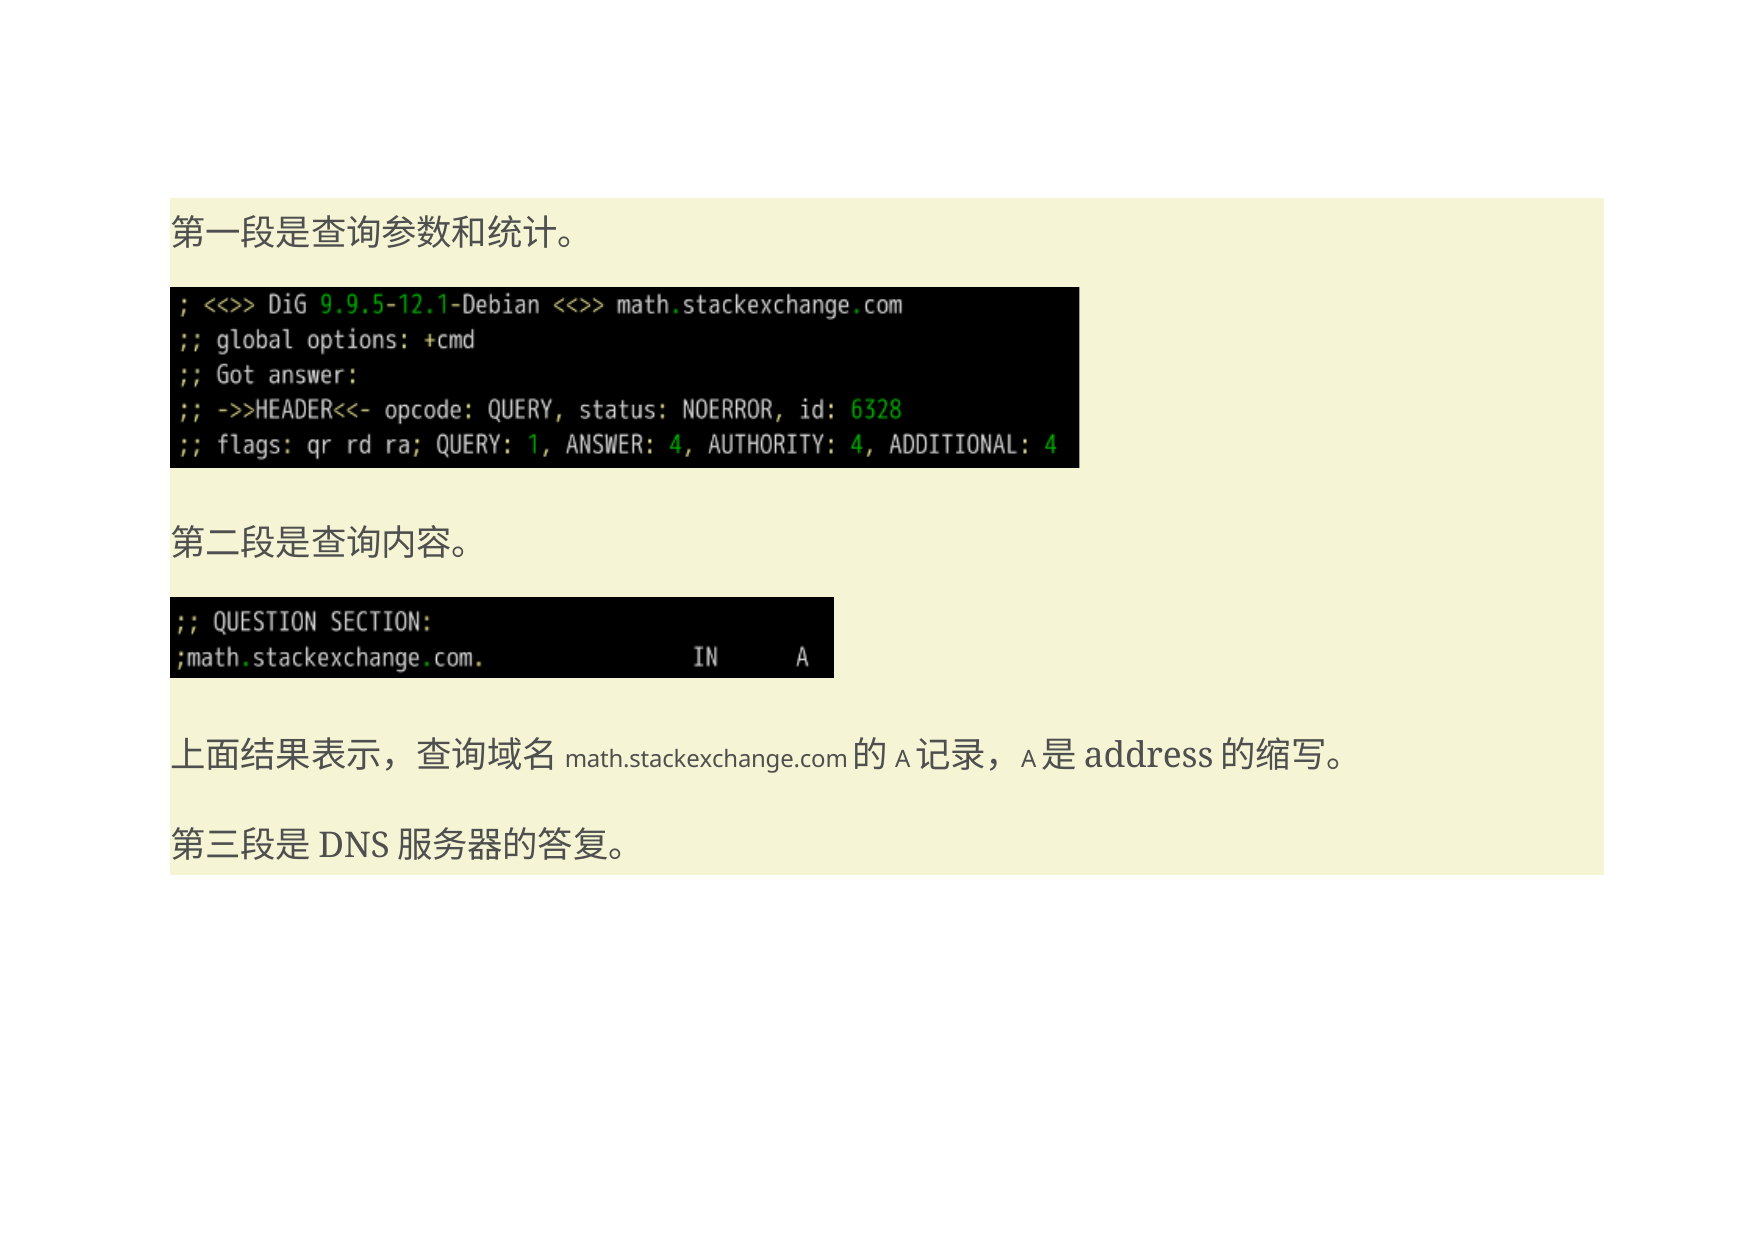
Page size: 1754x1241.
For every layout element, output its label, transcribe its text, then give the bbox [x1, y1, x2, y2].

picture [170, 287, 1080, 468]
picture [170, 597, 834, 678]
text 上面结果表示，查询域名math.stackexchange.com的A记录，A是address的缩写。 [170, 720, 1604, 785]
text 第二段是查询内容。 [170, 508, 1604, 573]
text 第三段是DNS服务器的答复。 [170, 810, 1604, 875]
text 第一段是查询参数和统计。 [170, 198, 1604, 263]
